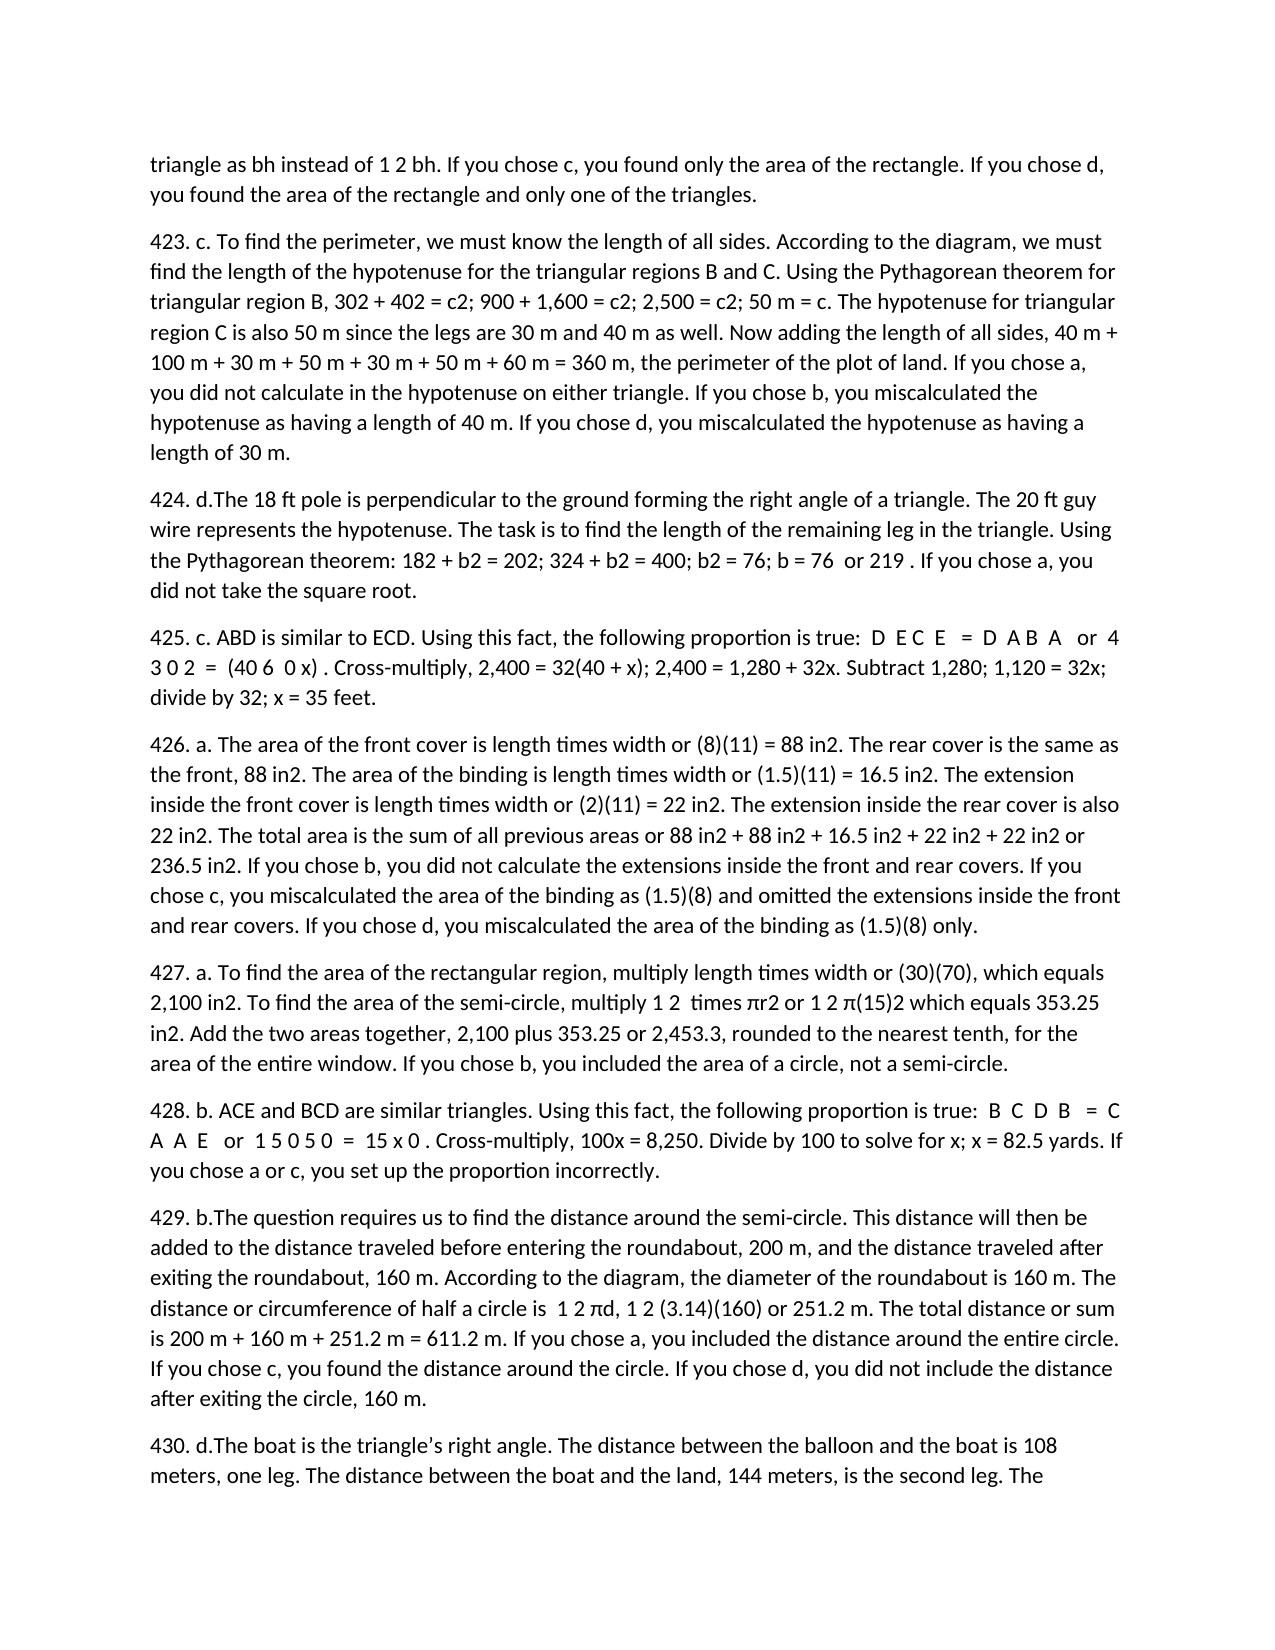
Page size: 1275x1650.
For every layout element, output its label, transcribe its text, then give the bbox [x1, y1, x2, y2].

text 423. c. To ﬁnd the perimeter, we must know the length of all sides. According to the diagram, we must ﬁnd the length of the hypotenuse for the triangular regions B and C. Using the Pythagorean theorem for triangular region B, 302 + 402 = c2; 900 + 1,600 = c2; 2,500 = c2; 50 m = c. The hypotenuse for triangular region C is also 50 m since the legs are 30 m and 40 m as well. Now adding the length of all sides, 40 m + 100 m + 30 m + 50 m + 30 m + 50 m + 60 m = 360 m, the perimeter of the plot of land. If you chose a, you did not calculate in the hypotenuse on either triangle. If you chose b, you miscalculated the hypotenuse as having a length of 40 m. If you chose d, you miscalculated the hypotenuse as having a length of 30 m. [150, 227, 1125, 467]
text 428. b. ACE and BCD are similar triangles. Using this fact, the following proportion is true: B C D B = C A A E or 1 5 0 5 0 = 15 x 0 . Cross-multiply, 100x = 8,250. Divide by 100 to solve for x; x = 82.5 yards. If you chose a or c, you set up the proportion incorrectly. [150, 1096, 1125, 1184]
text 425. c. ABD is similar to ECD. Using this fact, the following proportion is true: D E C E = D A B A or 4 3 0 2 = (40 6 0 x) . Cross-multiply, 2,400 = 32(40 + x); 2,400 = 1,280 + 32x. Subtract 1,280; 1,120 = 32x; divide by 32; x = 35 feet. [150, 623, 1125, 711]
text 427. a. To ﬁnd the area of the rectangular region, multiply length times width or (30)(70), which equals 2,100 in2. To ﬁnd the area of the semi-circle, multiply 1 2 times πr2 or 1 2 π(15)2 which equals 353.25 in2. Add the two areas together, 2,100 plus 353.25 or 2,453.3, rounded to the nearest tenth, for the area of the entire window. If you chose b, you included the area of a circle, not a semi-circle. [150, 958, 1125, 1077]
text 429. b.The question requires us to ﬁnd the distance around the semi-circle. This distance will then be added to the distance traveled before entering the roundabout, 200 m, and the distance traveled after exiting the roundabout, 160 m. According to the diagram, the diameter of the roundabout is 160 m. The distance or circumference of half a circle is 1 2 πd, 1 2 (3.14)(160) or 251.2 m. The total distance or sum is 200 m + 160 m + 251.2 m = 611.2 m. If you chose a, you included the distance around the entire circle. If you chose c, you found the distance around the circle. If you chose d, you did not include the distance after exiting the circle, 160 m. [150, 1203, 1125, 1412]
text 426. a. The area of the front cover is length times width or (8)(11) = 88 in2. The rear cover is the same as the front, 88 in2. The area of the binding is length times width or (1.5)(11) = 16.5 in2. The extension inside the front cover is length times width or (2)(11) = 22 in2. The extension inside the rear cover is also 22 in2. The total area is the sum of all previous areas or 88 in2 + 88 in2 + 16.5 in2 + 22 in2 + 22 in2 or 236.5 in2. If you chose b, you did not calculate the extensions inside the front and rear covers. If you chose c, you miscalculated the area of the binding as (1.5)(8) and omitted the extensions inside the front and rear covers. If you chose d, you miscalculated the area of the binding as (1.5)(8) only. [150, 730, 1125, 939]
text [150, 150, 1125, 208]
text 424. d.The 18 ft pole is perpendicular to the ground forming the right angle of a triangle. The 20 ft guy wire represents the hypotenuse. The task is to ﬁnd the length of the remaining leg in the triangle. Using the Pythagorean theorem: 182 + b2 = 202; 324 + b2 = 400; b2 = 76; b = 76 or 219 . If you chose a, you did not take the square root. [150, 485, 1125, 604]
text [150, 1431, 1125, 1489]
